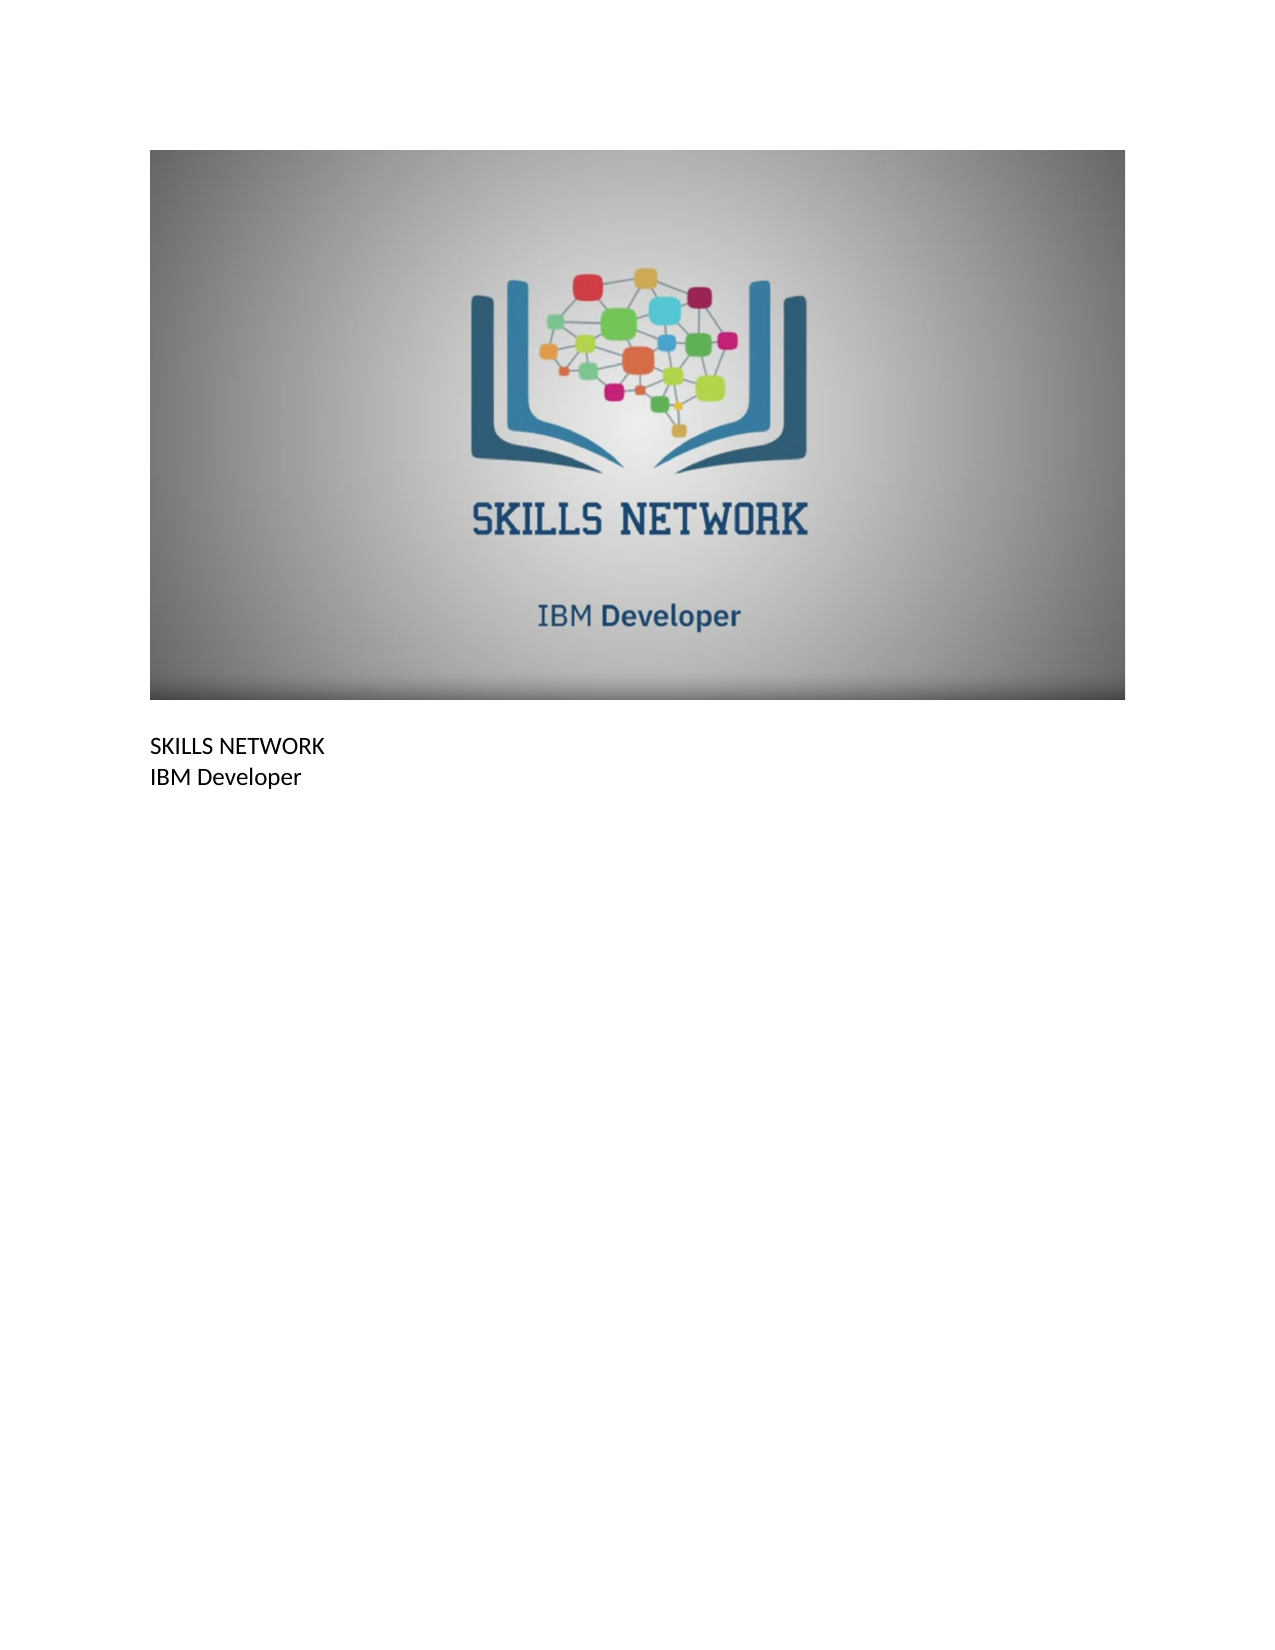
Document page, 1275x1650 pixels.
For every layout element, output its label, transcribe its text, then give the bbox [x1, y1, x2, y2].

text IBM Developer [150, 761, 1125, 791]
text SKILLS NETWORK [150, 730, 1125, 761]
picture [150, 150, 1125, 700]
